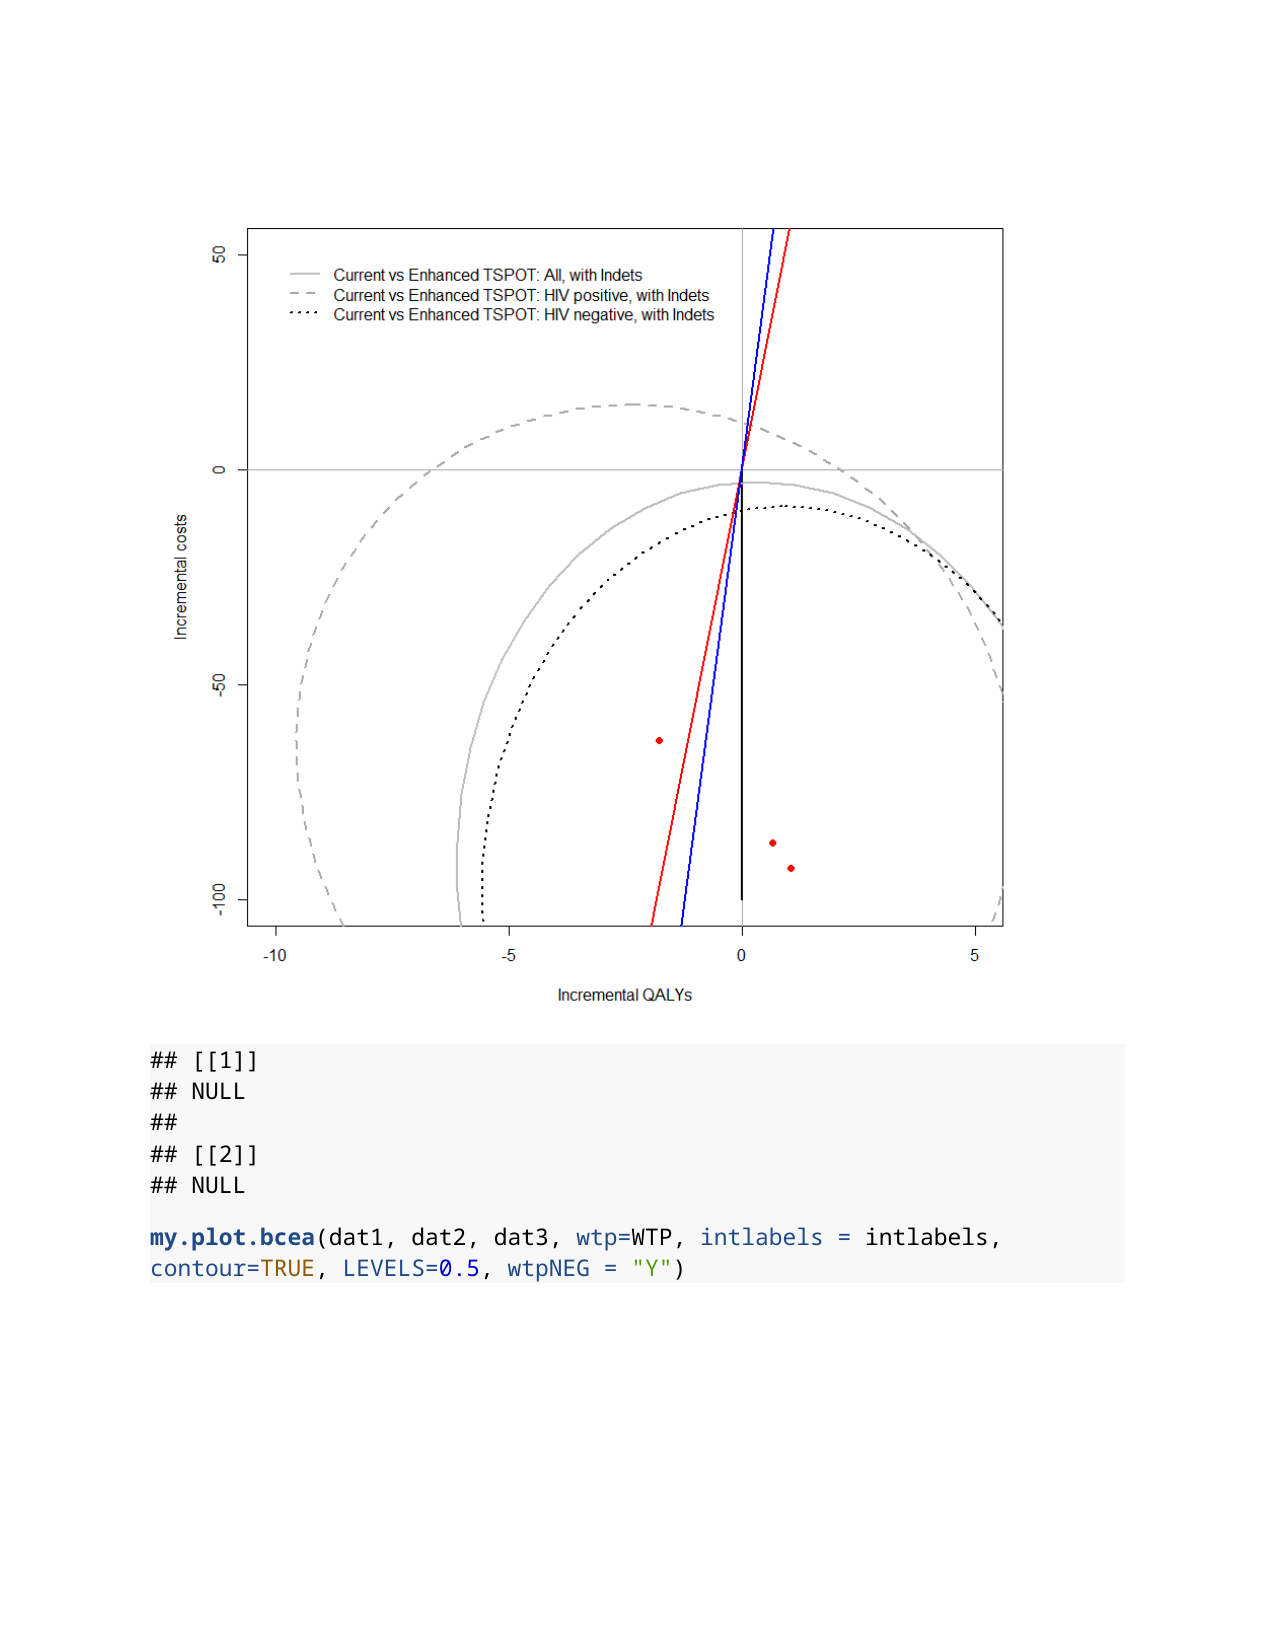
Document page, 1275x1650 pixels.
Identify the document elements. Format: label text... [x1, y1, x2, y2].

picture [168, 150, 1044, 1025]
text my.plot.bcea(dat1, dat2, dat3, wtp=WTP, intlabels = intlabels, contour=TRUE, LEVELS=0.5, wtpNEG = "Y") [686, 1221, 1125, 1283]
text ## [[1]] ## NULL ## ## [[2]] ## NULL [150, 1044, 1125, 1200]
